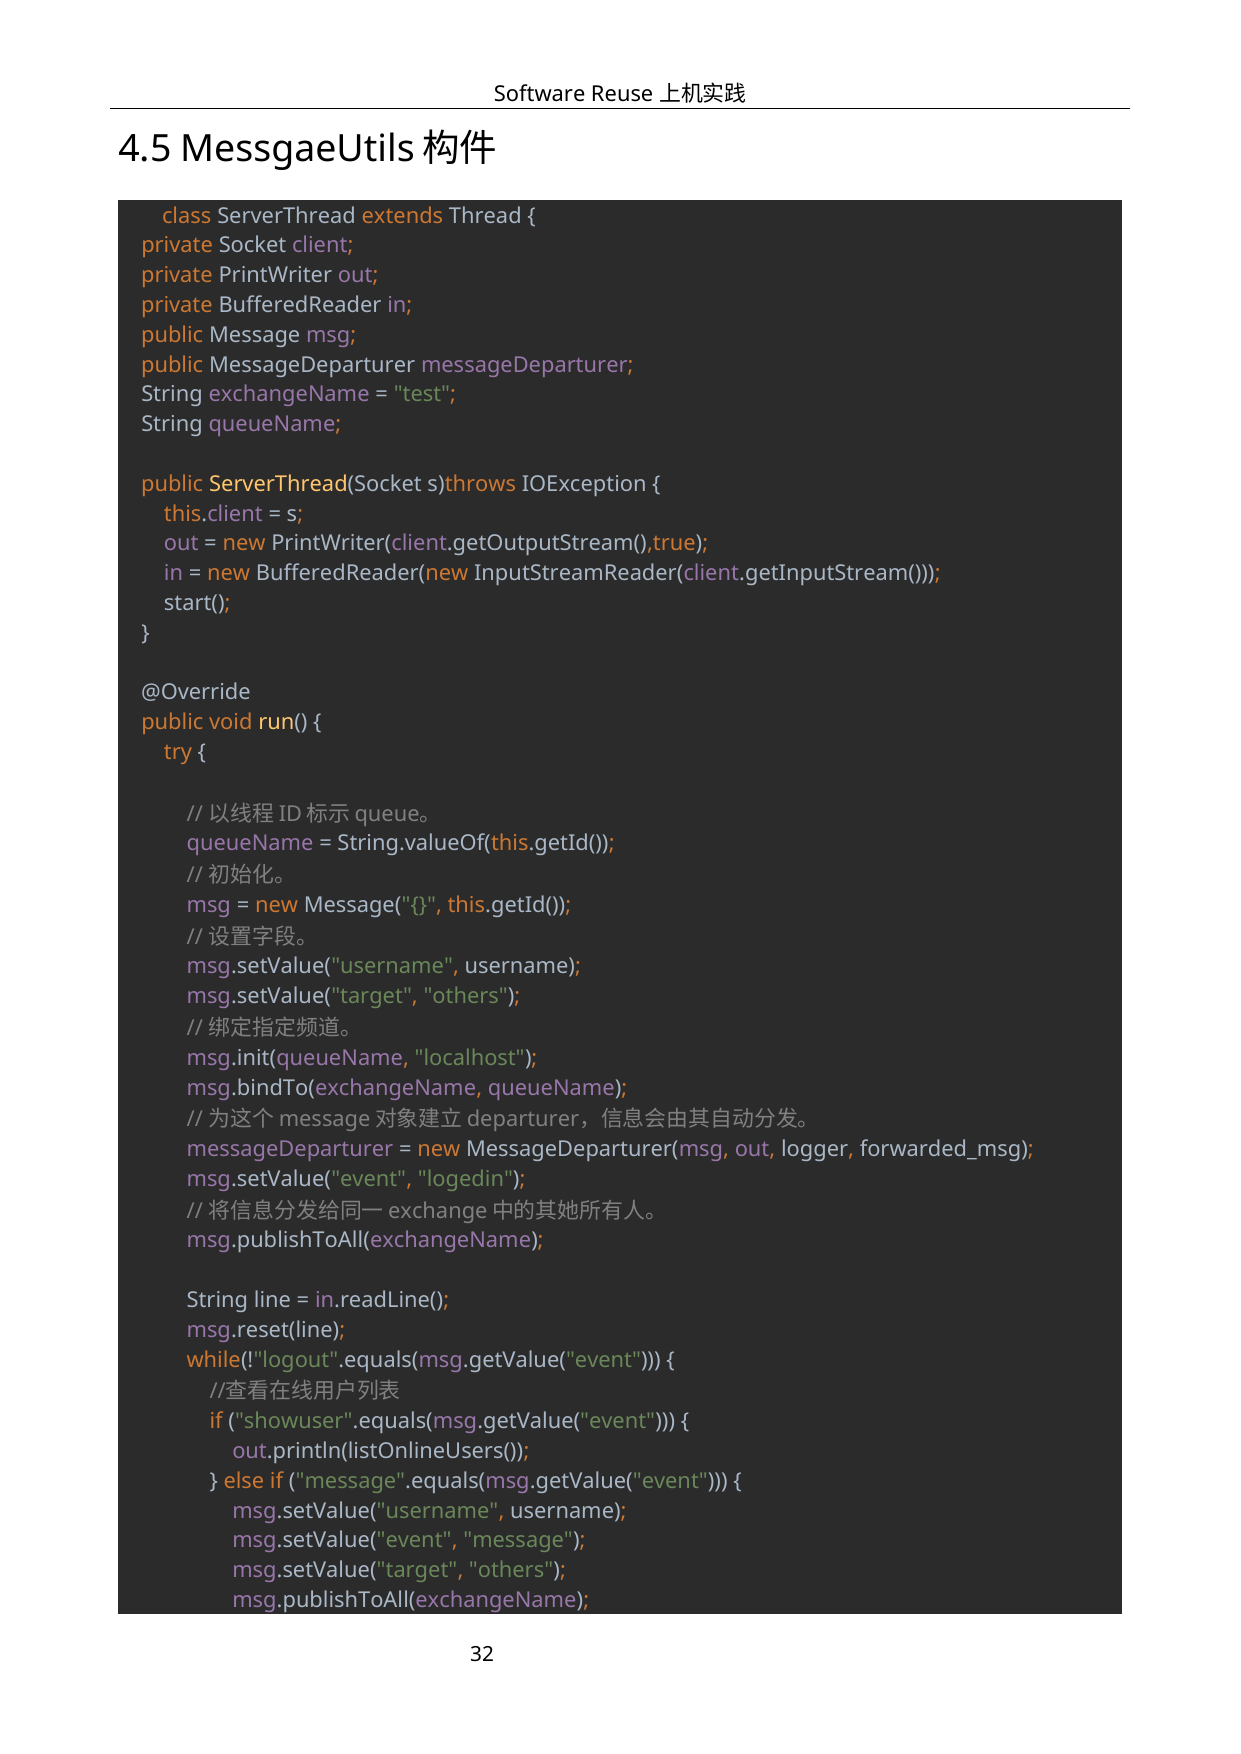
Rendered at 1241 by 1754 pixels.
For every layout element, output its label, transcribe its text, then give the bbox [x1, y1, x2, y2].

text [118, 200, 1122, 1614]
subtitle 4.5 MessgaeUtils构件 [118, 118, 1122, 173]
